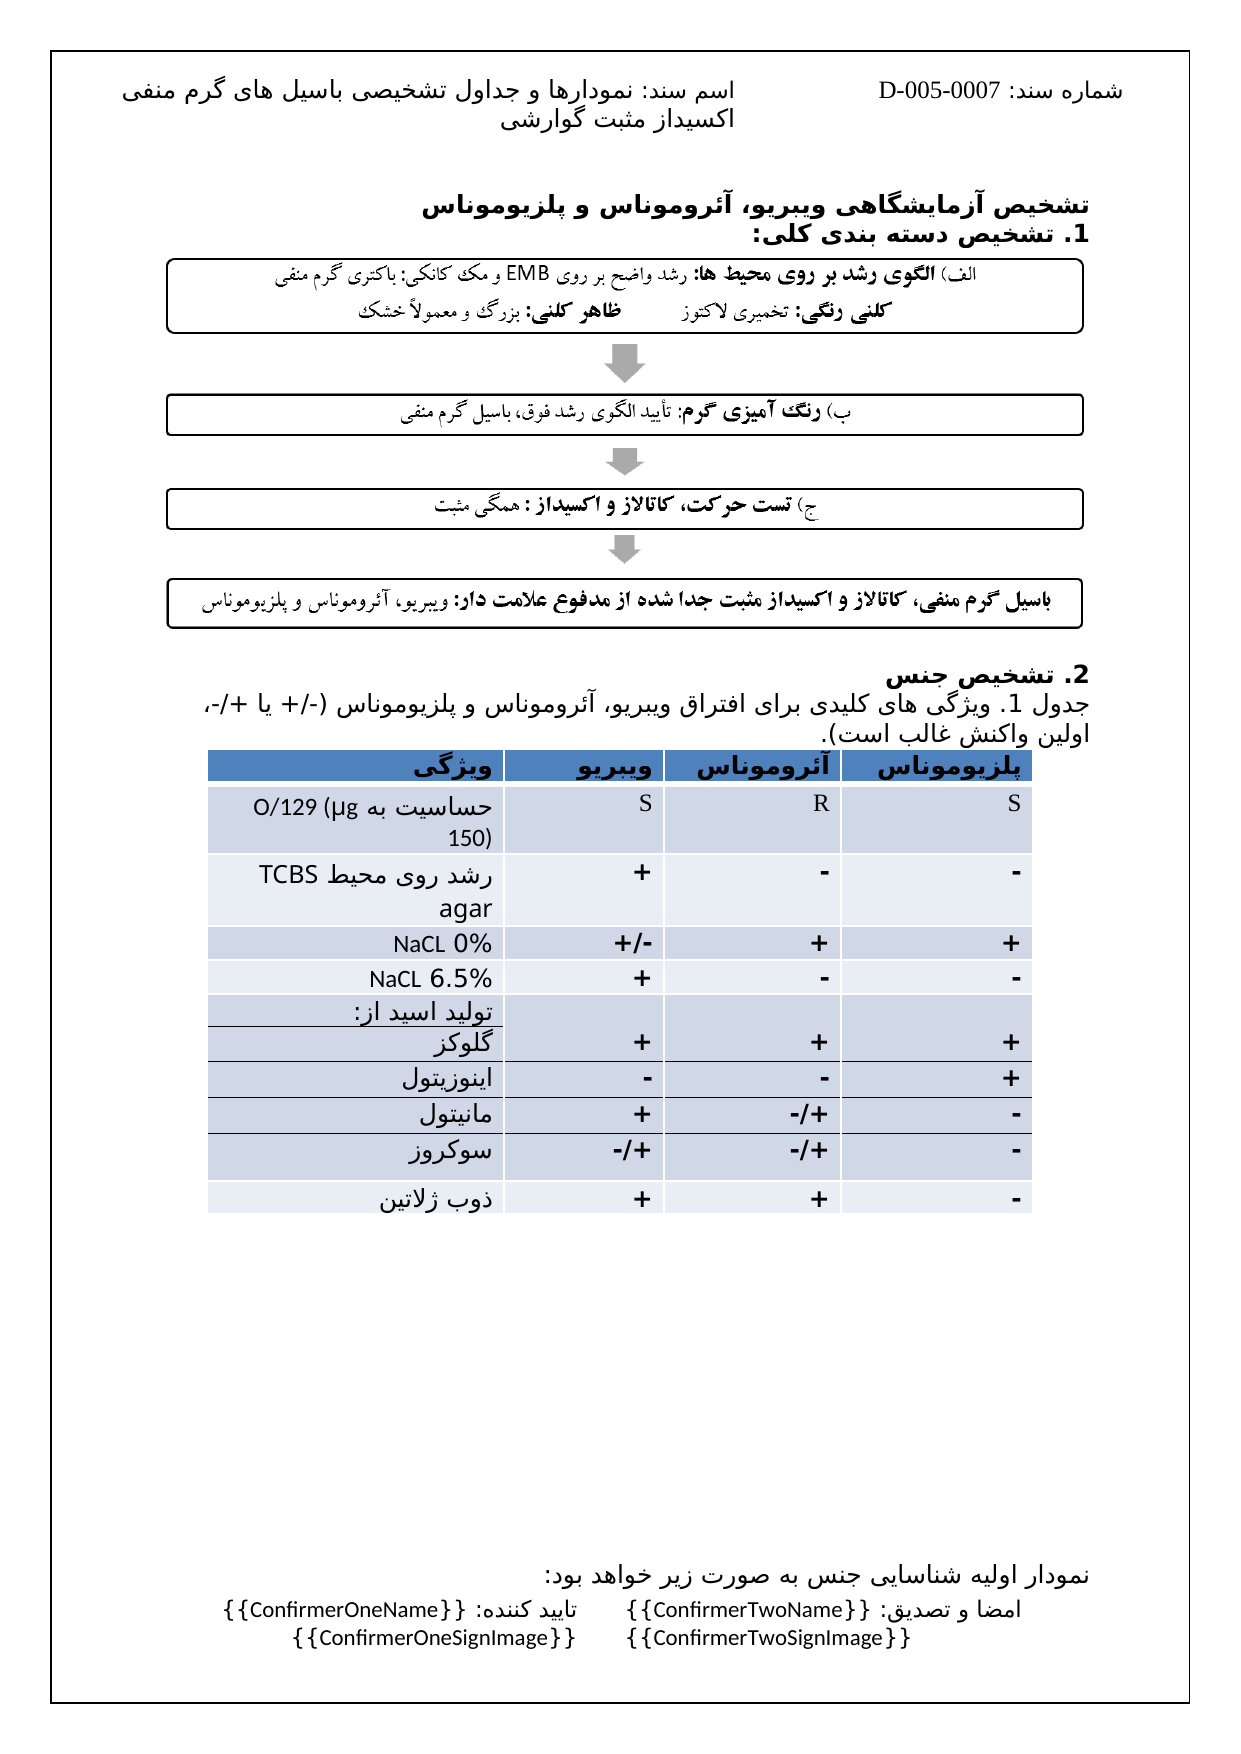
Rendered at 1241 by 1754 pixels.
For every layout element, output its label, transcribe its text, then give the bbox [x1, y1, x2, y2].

text 2. تشخیص جنس [150, 660, 1090, 689]
picture [158, 248, 1091, 632]
table_cell R [665, 787, 840, 853]
text جدول 1. ویژگی های کلیدی برای افتراق ویبریو، آئروموناس و پلزیوموناس (-/+ یا +/-، اولین واکنش غالب است). [150, 689, 1090, 748]
table_cell - [842, 855, 1032, 925]
table_cell +/- [665, 1098, 840, 1133]
table_cell + [842, 927, 1032, 959]
table_cell مانیتول [208, 1098, 503, 1133]
text نمودار اولیه شناسایی جنس به صورت زیر خواهد بود: [150, 1560, 1090, 1589]
table_header ویژگی [208, 750, 503, 781]
table_cell تولید اسید از: [208, 995, 503, 1026]
table_cell ذوب ژلاتین [208, 1182, 503, 1213]
table_cell 0% NaCL [208, 927, 503, 959]
table_header آئروموناس [665, 750, 840, 781]
table_cell +/- [505, 1134, 663, 1180]
table_cell +/- [665, 1134, 840, 1180]
table_cell + [505, 961, 663, 993]
table_cell + [505, 1182, 663, 1213]
table_cell -/+ [505, 927, 663, 959]
table_cell 6.5% NaCL [208, 961, 503, 993]
table_cell - [842, 1134, 1032, 1180]
text 1. تشخیص دسته بندی کلی: [150, 219, 1090, 248]
table_cell - [665, 1062, 840, 1097]
table_cell S [505, 787, 663, 853]
table_cell + [505, 995, 663, 1061]
table_cell - [665, 961, 840, 993]
table_cell + [505, 855, 663, 925]
table_header ویبریو [505, 750, 663, 781]
table_cell + [665, 927, 840, 959]
table_cell اینوزیتول [208, 1062, 503, 1097]
table_cell - [505, 1062, 663, 1097]
table_cell + [842, 995, 1032, 1061]
table_cell سوکروز [208, 1134, 503, 1180]
table_header پلزیوموناس [842, 750, 1032, 781]
table_cell + [505, 1098, 663, 1133]
table_cell - [842, 1182, 1032, 1213]
table_cell - [842, 1098, 1032, 1133]
table_cell گلوکز [208, 1027, 503, 1061]
table_cell رشد روی محیط TCBS agar [208, 855, 503, 925]
table_cell حساسیت به O/129 (µg 150) [208, 787, 503, 853]
table_cell + [842, 1062, 1032, 1097]
table_cell + [665, 1182, 840, 1213]
table_cell - [665, 855, 840, 925]
table_cell - [842, 961, 1032, 993]
text تشخیص آزمایشگاهی ویبریو، آئروموناس و پلزیوموناس [150, 190, 1090, 219]
table_cell + [665, 995, 840, 1061]
table_cell S [842, 787, 1032, 853]
